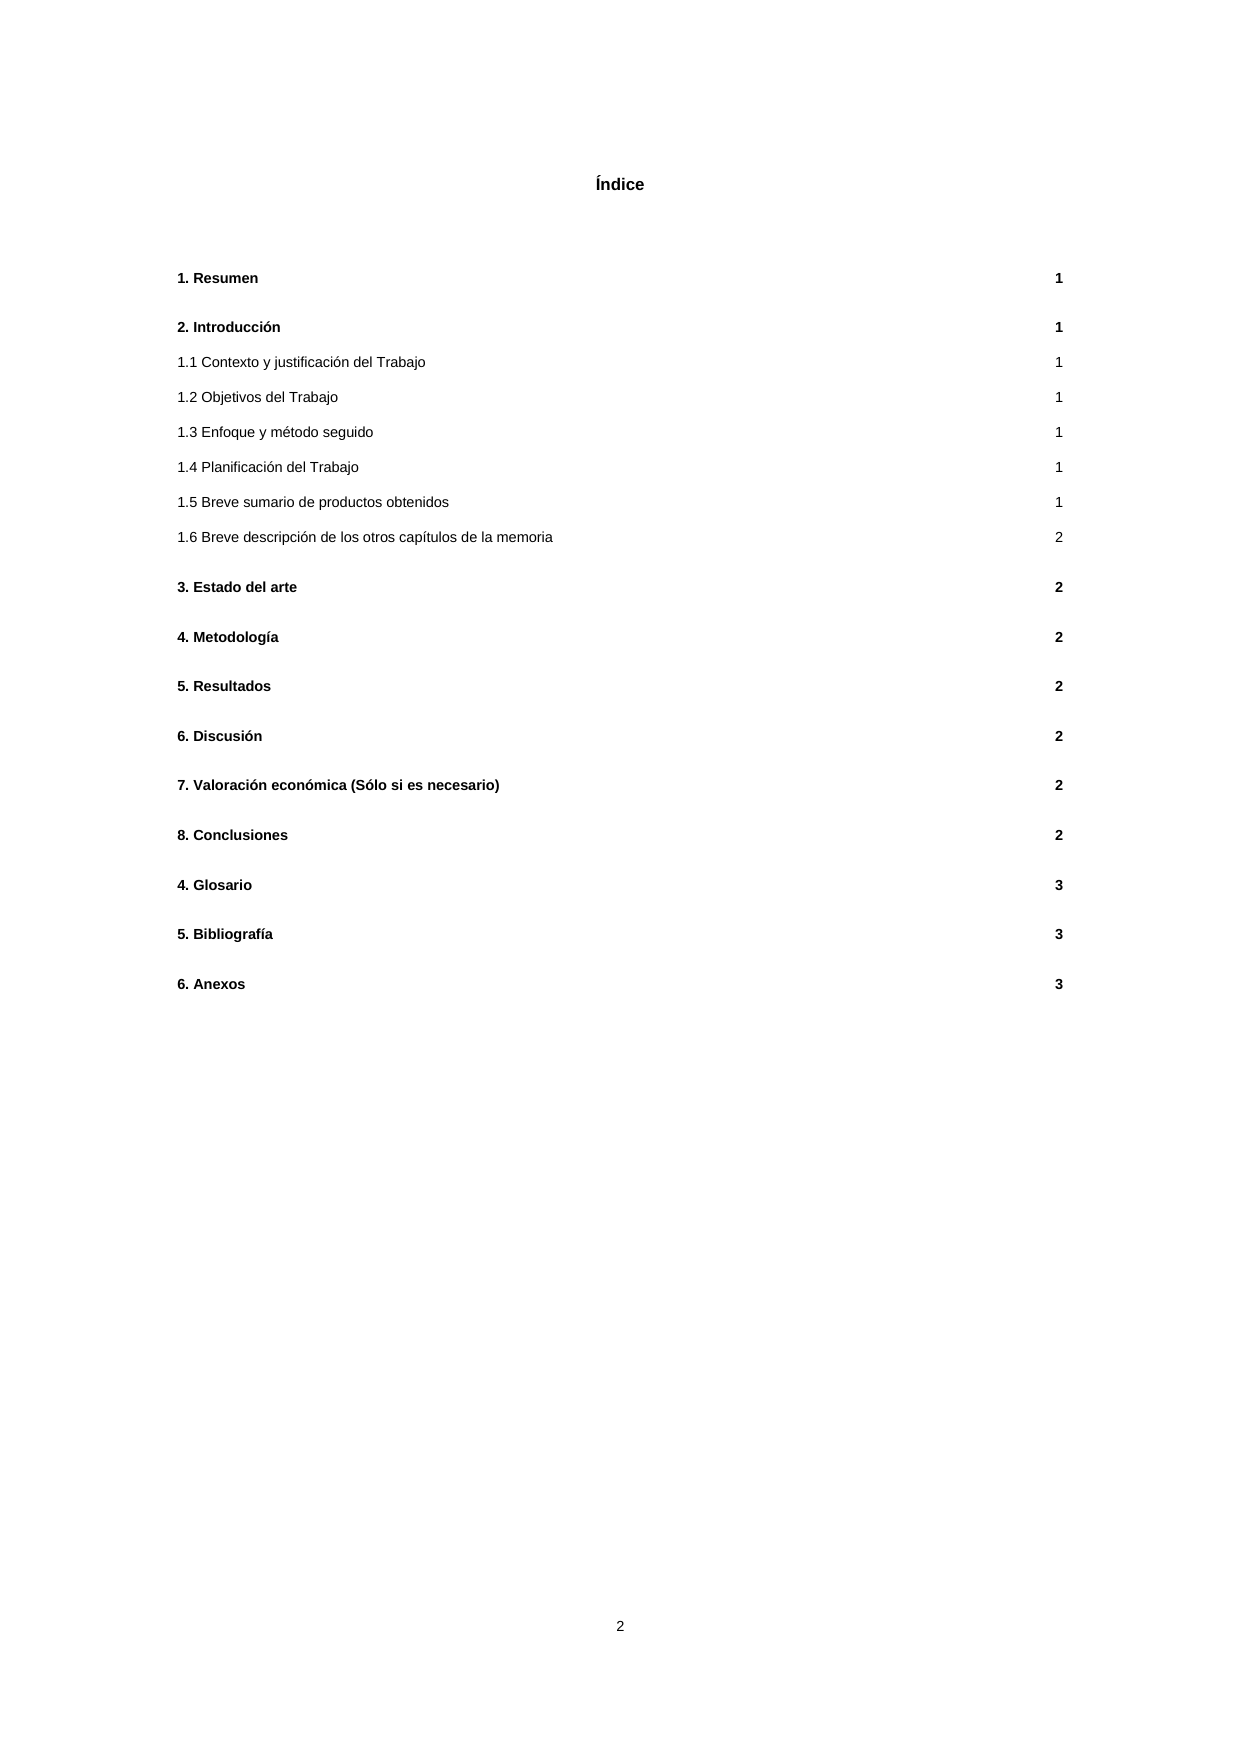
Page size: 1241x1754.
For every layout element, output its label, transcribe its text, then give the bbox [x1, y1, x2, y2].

text Índice [177, 160, 1063, 194]
